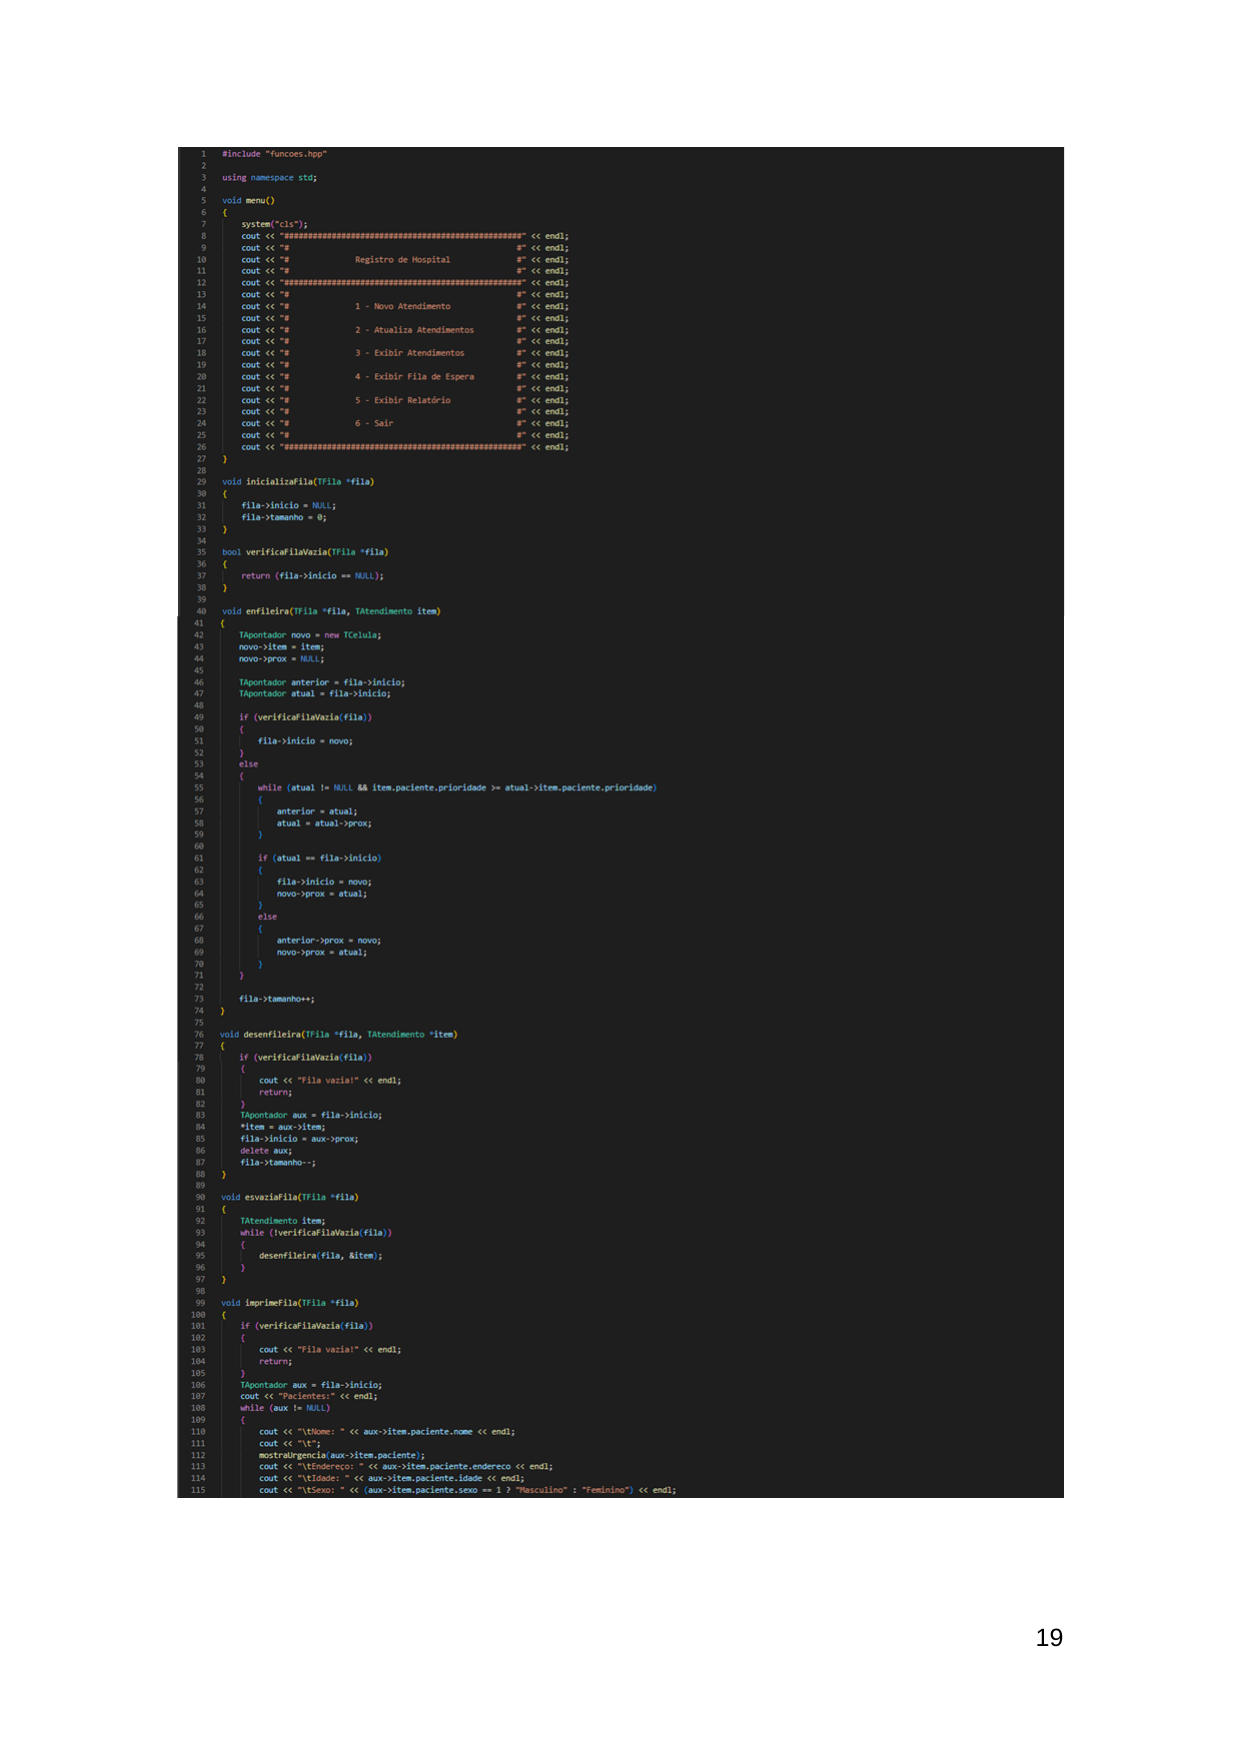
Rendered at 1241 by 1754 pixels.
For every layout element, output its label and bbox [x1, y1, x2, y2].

picture [177, 147, 1065, 1498]
